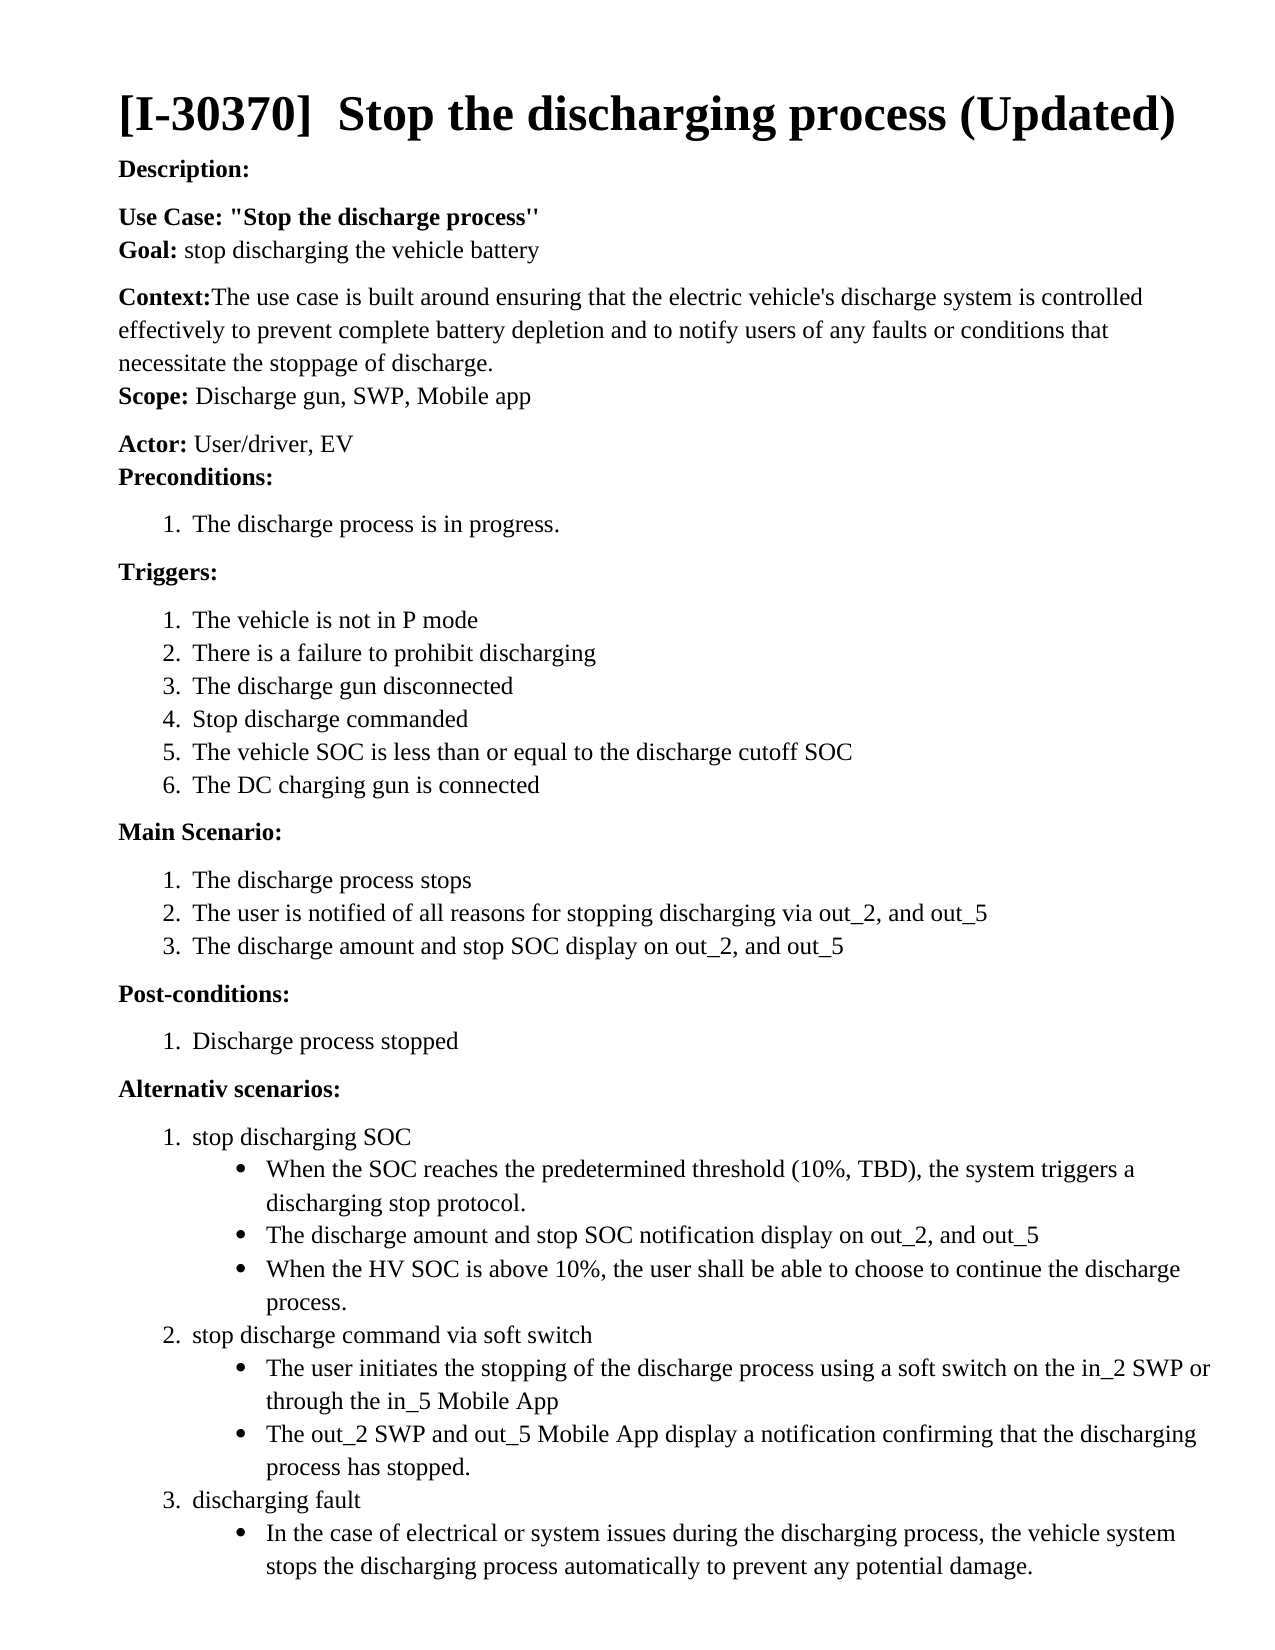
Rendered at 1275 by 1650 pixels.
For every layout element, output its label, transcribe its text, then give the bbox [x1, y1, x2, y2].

list The discharge process stops [162, 865, 1216, 894]
text Use Case: "Stop the discharge process'' Goal: stop discharging the vehicle battery [118, 202, 1216, 263]
subtitle [I-30370] Stop the discharging process (Updated) [118, 84, 1216, 142]
list When the HV SOC is above 10%, the user shall be able to choose to continue the discharge process. [236, 1254, 1216, 1315]
list Stop discharge commanded [162, 704, 1216, 733]
list Discharge process stopped [162, 1026, 1216, 1055]
list There is a failure to prohibit discharging [162, 638, 1216, 667]
list discharging fault [162, 1485, 1216, 1513]
list In the case of electrical or system issues during the discharging process, the vehicle system stops the discharging process automatically to prevent any potential damage. [236, 1518, 1216, 1579]
text Context:The use case is built around ensuring that the electric vehicle's discharge system is controlled effectively to prevent complete battery depletion and to notify users of any faults or conditions that necessitate the stoppage of discharge. Scope: Discharge gun, SWP, Mobile app [118, 282, 1216, 410]
text Alternativ scenarios: [118, 1074, 1216, 1103]
list The discharge amount and stop SOC notification display on out_2, and out_5 [236, 1221, 1216, 1249]
list The out_2 SWP and out_5 Mobile App display a notification confirming that the discharging process has stopped. [236, 1419, 1216, 1481]
list The discharge process is in progress. [162, 509, 1216, 538]
text Main Scenario: [118, 817, 1216, 846]
text Post-conditions: [118, 979, 1216, 1007]
list The discharge amount and stop SOC display on out_2, and out_5 [162, 931, 1216, 960]
list The vehicle SOC is less than or equal to the discharge cutoff SOC [162, 737, 1216, 766]
list stop discharging SOC [162, 1122, 1216, 1150]
list The DC charging gun is connected [162, 770, 1216, 799]
list When the SOC reaches the predetermined threshold (10%, TBD), the system triggers a discharging stop protocol. [236, 1154, 1216, 1216]
list stop discharge command via soft switch [162, 1320, 1216, 1348]
list The user is notified of all reasons for stopping discharging via out_2, and out_5 [162, 898, 1216, 927]
text Actor: User/driver, EV Preconditions: [118, 429, 1216, 491]
text Description: [118, 154, 1216, 183]
list The discharge gun disconnected [162, 671, 1216, 699]
list The user initiates the stopping of the discharge process using a soft switch on the in_2 SWP or through the in_5 Mobile App [236, 1353, 1216, 1414]
text Triggers: [118, 557, 1216, 586]
list The vehicle is not in P mode [162, 605, 1216, 633]
